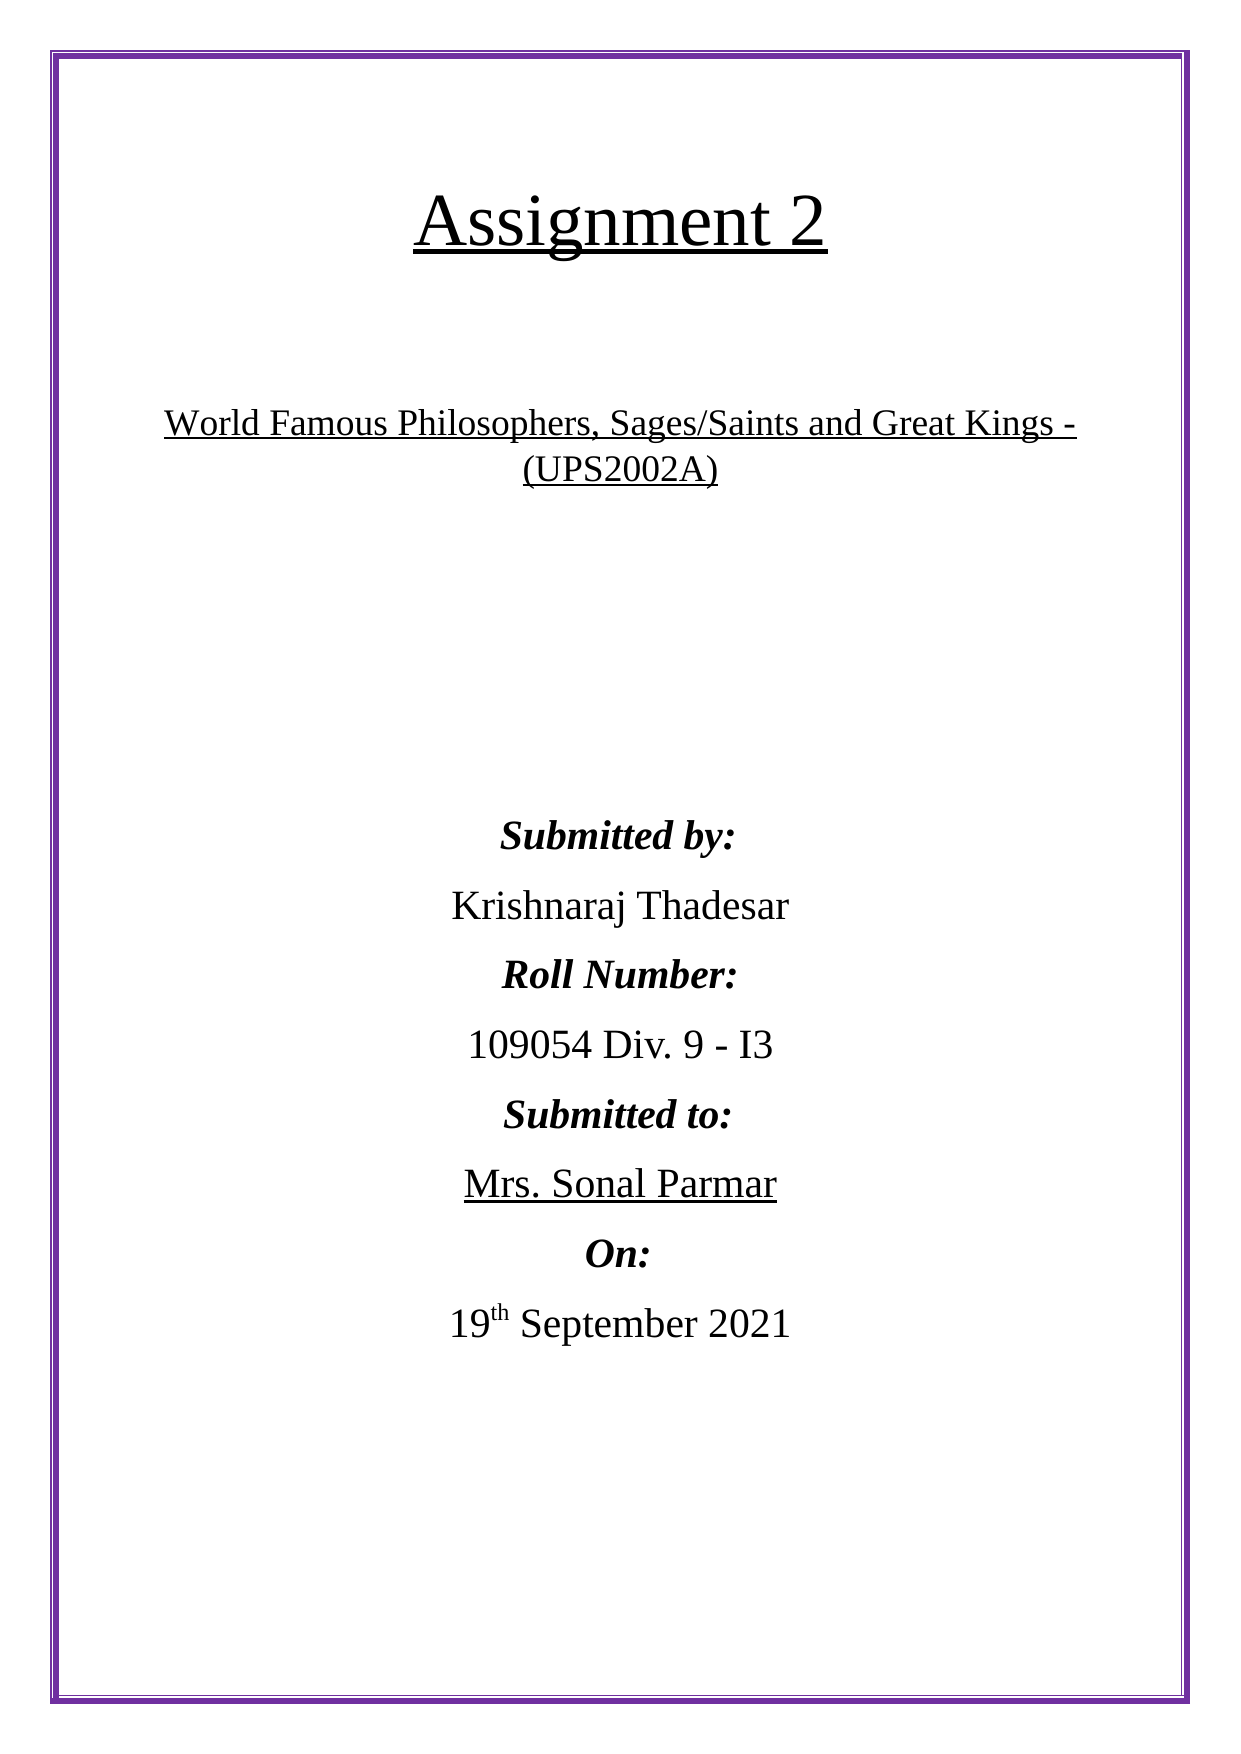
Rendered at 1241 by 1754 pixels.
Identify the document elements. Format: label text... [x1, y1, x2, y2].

text On: [112, 1228, 1128, 1276]
text Roll Number: [112, 950, 1128, 998]
text Mrs. Sonal Parmar [112, 1159, 1128, 1207]
text World Famous Philosophers, Sages/Saints and Great Kings - (UPS2002A) [112, 400, 1128, 490]
text 109054 Div. 9 - I3 [112, 1019, 1128, 1067]
subtitle Assignment 2 [112, 175, 1128, 261]
text Submitted to: [112, 1089, 1128, 1137]
text 19th September 2021 [112, 1298, 1128, 1346]
text Krishnaraj Thadesar [112, 880, 1128, 928]
text Submitted by: [112, 810, 1128, 858]
